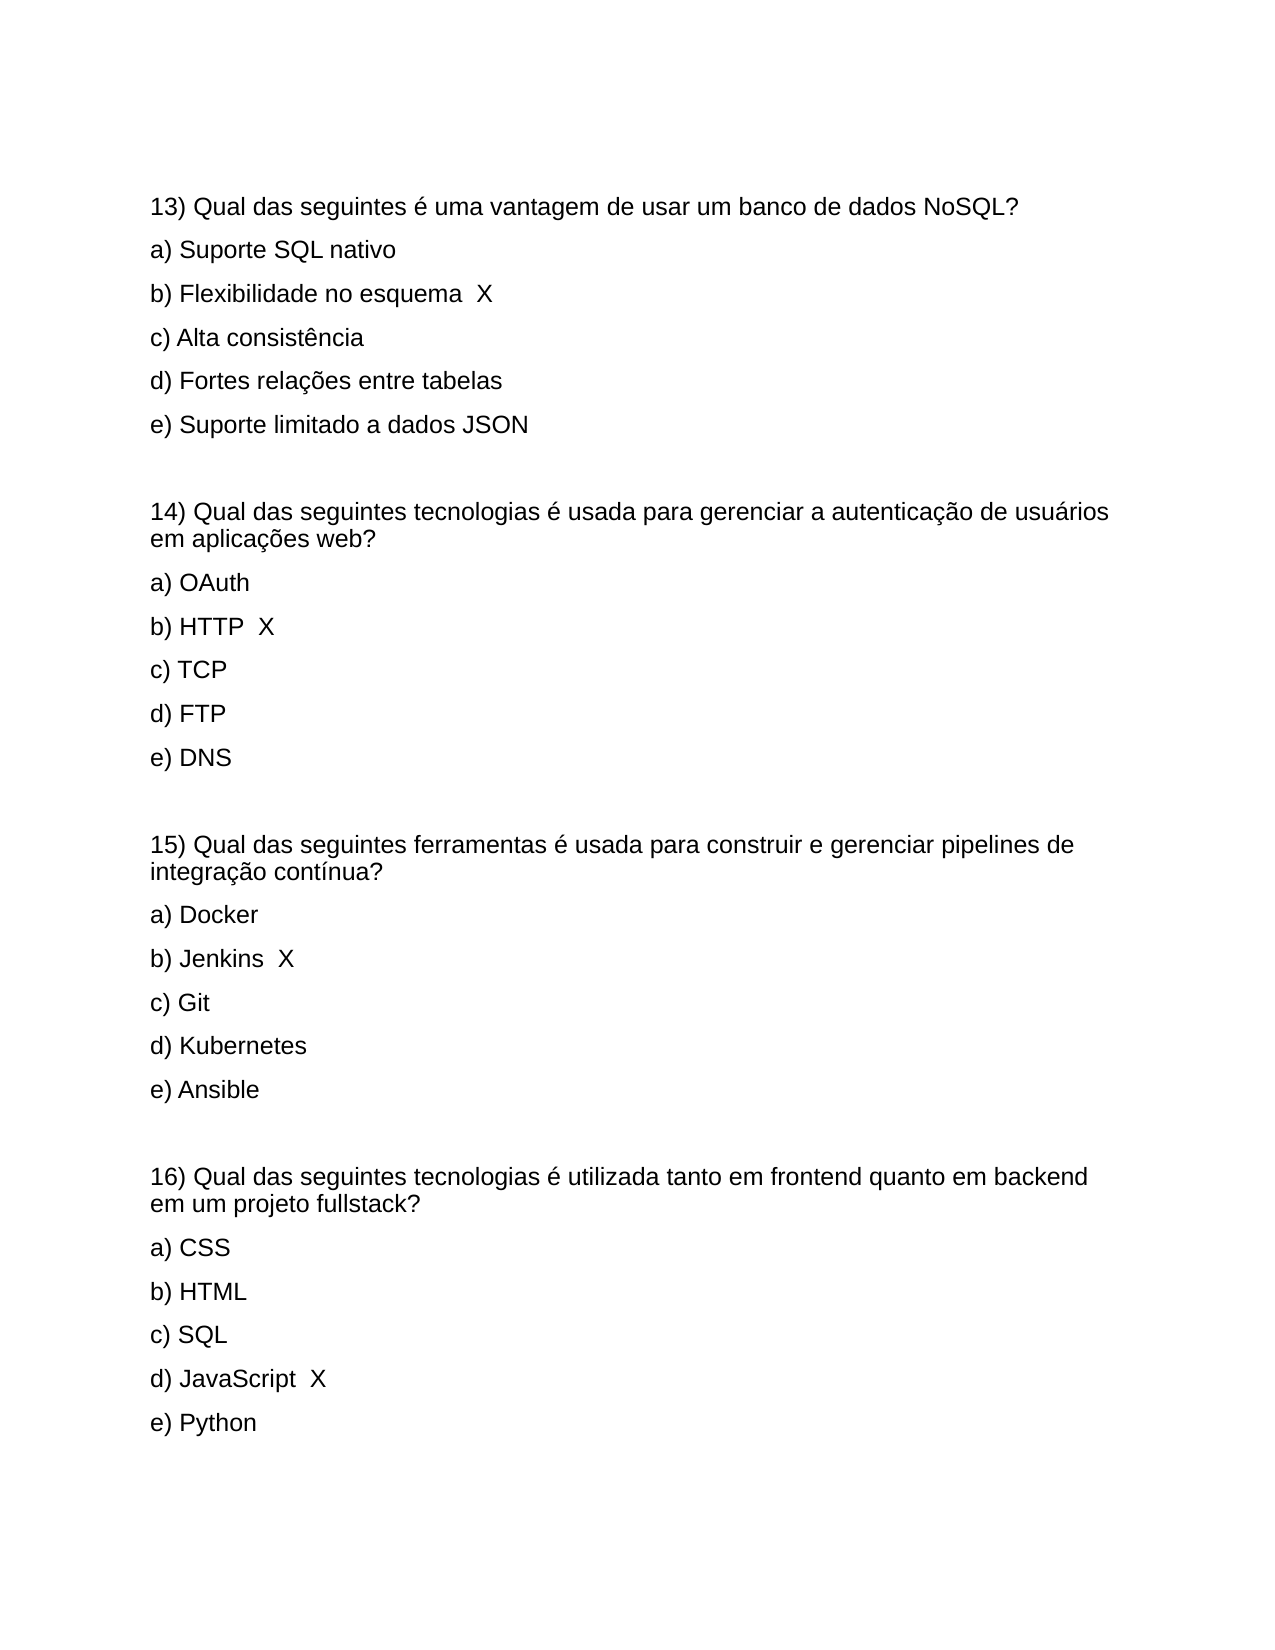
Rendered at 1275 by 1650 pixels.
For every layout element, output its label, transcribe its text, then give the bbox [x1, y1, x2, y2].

text a) Docker [150, 902, 1125, 929]
text e) Suporte limitado a dados JSON [150, 412, 1125, 439]
text d) JavaScript X [150, 1366, 1125, 1393]
text 15) Qual das seguintes ferramentas é usada para construir e gerenciar pipelines de integração contínua? [150, 832, 1125, 886]
text b) Flexibilidade no esquema X [150, 281, 1125, 308]
text a) CSS [150, 1235, 1125, 1262]
text 14) Qual das seguintes tecnologias é usada para gerenciar a autenticação de usuários em aplicações web? [150, 499, 1125, 553]
text c) SQL [150, 1322, 1125, 1349]
text c) Git [150, 989, 1125, 1017]
text a) OAuth [150, 570, 1125, 597]
text e) Python [150, 1409, 1125, 1436]
text e) Ansible [150, 1077, 1125, 1104]
text d) FTP [150, 701, 1125, 728]
text a) Suporte SQL nativo [150, 237, 1125, 264]
text b) Jenkins X [150, 946, 1125, 973]
text c) Alta consistência [150, 324, 1125, 352]
text e) DNS [150, 744, 1125, 771]
text 16) Qual das seguintes tecnologias é utilizada tanto em frontend quanto em backend em um projeto fullstack? [150, 1164, 1125, 1218]
text 13) Qual das seguintes é uma vantagem de usar um banco de dados NoSQL? [150, 194, 1125, 221]
text d) Kubernetes [150, 1033, 1125, 1060]
text b) HTML [150, 1278, 1125, 1305]
text d) Fortes relações entre tabelas [150, 368, 1125, 395]
text b) HTTP X [150, 613, 1125, 640]
text c) TCP [150, 657, 1125, 684]
